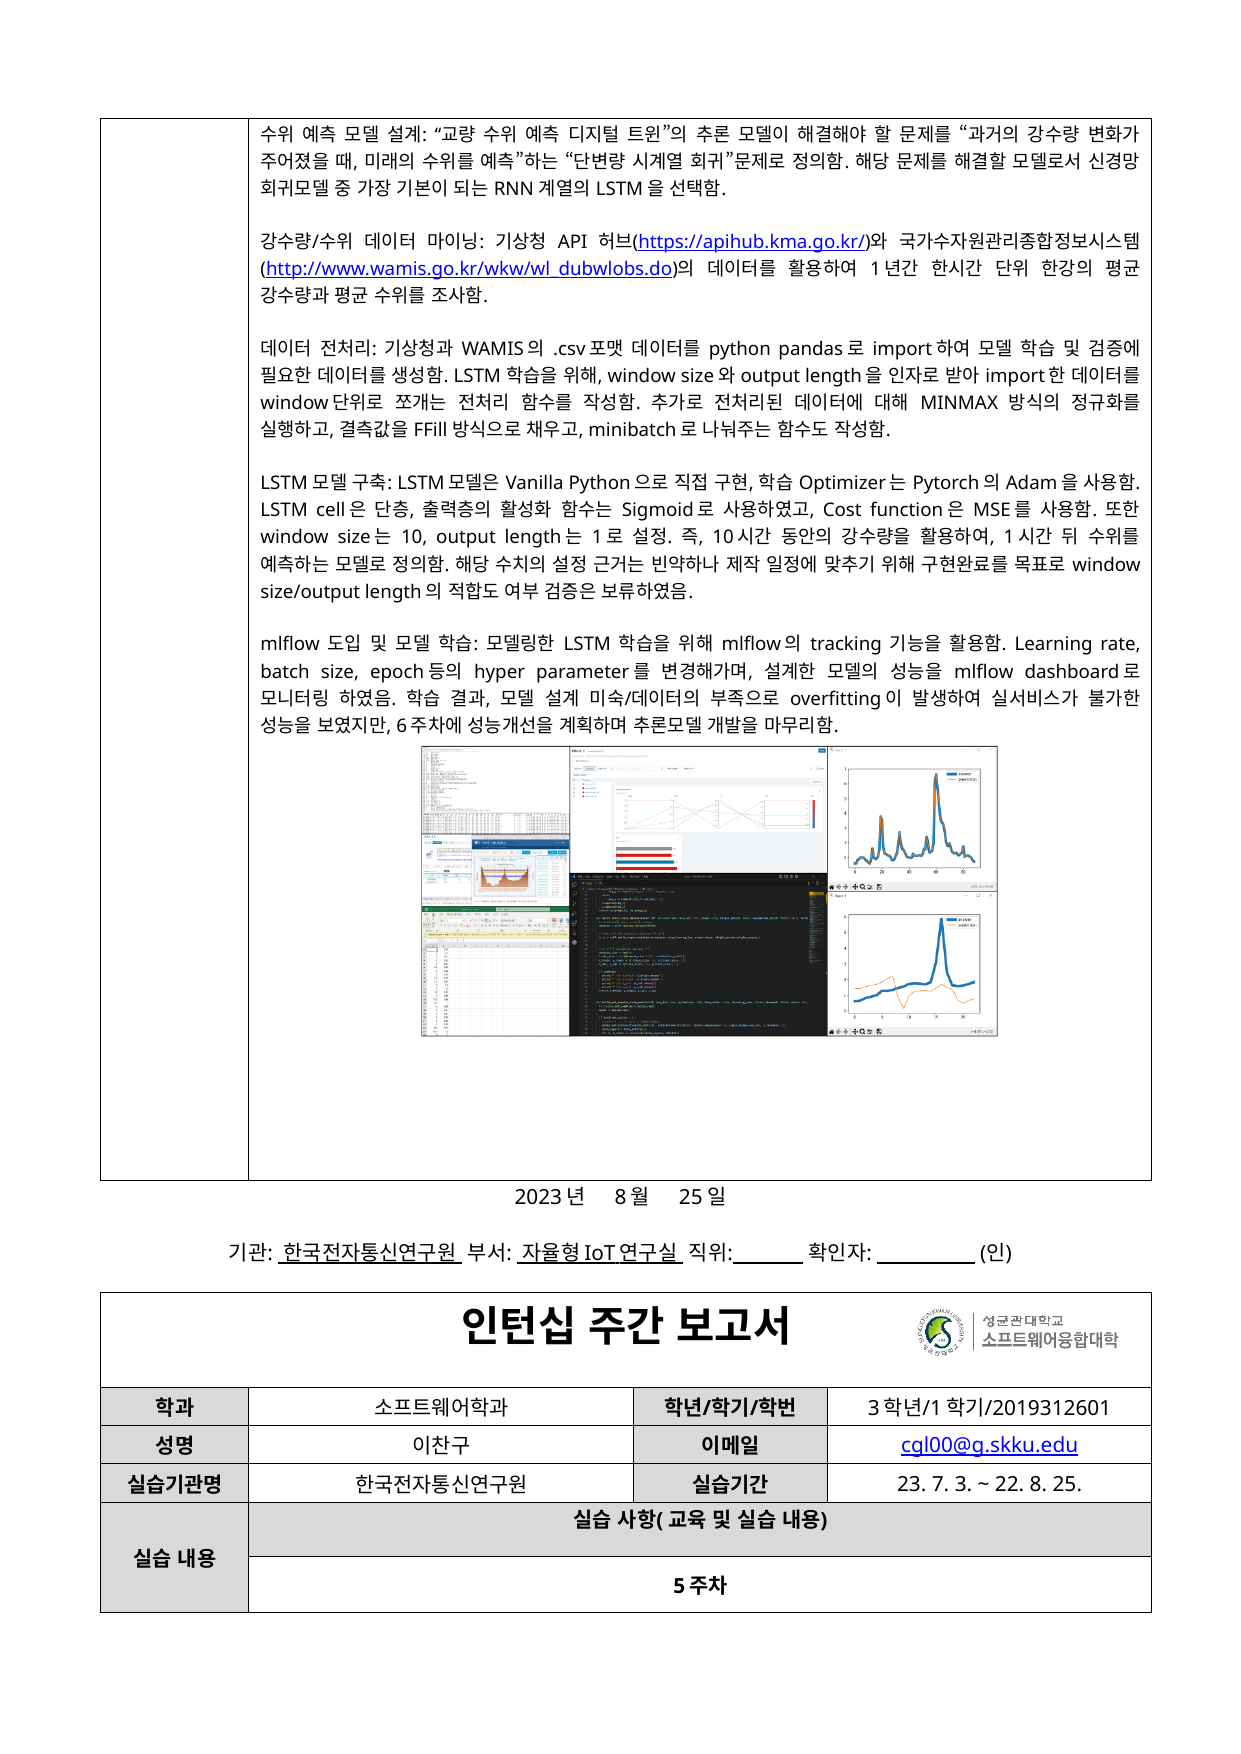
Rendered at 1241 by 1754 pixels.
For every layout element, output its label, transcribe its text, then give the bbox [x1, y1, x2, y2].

table_cell 3학년/1학기/2019312601 [828, 1388, 1151, 1425]
table_cell 학과 [101, 1388, 248, 1425]
table_cell 실습 내용 [101, 1503, 248, 1612]
table_cell 이메일 [634, 1426, 827, 1463]
table_cell 실습 사항( 교육 및 실습 내용) [249, 1503, 1151, 1556]
table_cell 23. 7. 3. ~ 22. 8. 25. [828, 1464, 1151, 1502]
table_cell 이찬구 [249, 1426, 633, 1463]
table_header 인턴십 주간 보고서 [101, 1293, 1151, 1387]
table_cell 5주차 [249, 1557, 1151, 1612]
table_cell 학년/학기/학번 [634, 1388, 827, 1425]
table_cell 한국전자통신연구원 [249, 1464, 633, 1502]
table_cell 수위 예측 모델 설계: “교량 수위 예측 디지털 트윈”의 추론 모델이 해결해야 할 문제를 “과거의 강수량 변화가 주어졌을 때, 미래의 수위를 예측”하는 “단변량 시계열 회귀”문제로 정의함. 해당 문제를 해결할 모델로서 신경망 회귀모델 중 가장 기본이 되는 RNN 계열의 LSTM을 선택함. 강수량/수위 데이터 마이닝: 기상청 API 허브(https://apihub.kma.go.kr/)와 국가수자원관리종합정보시스템(http://www.wamis.go.kr/wkw/wl_dubwlobs.do)의 데이터를 활용하여 1년간 한시간 단위 한강의 평균 강수량과 평균 수위를 조사함. 데이터 전처리: 기상청과 WAMIS의 .csv포맷 데이터를 python pandas로 import하여 모델 학습 및 검증에 필요한 데이터를 생성함. LSTM 학습을 위해, window size와 output length을 인자로 받아 import한 데이터를 window단위로 쪼개는 전처리 함수를 작성함. 추가로 전처리된 데이터에 대해 MINMAX 방식의 정규화를 실행하고, 결측값을 FFill 방식으로 채우고, minibatch로 나눠주는 함수도 작성함. LSTM 모델 구축: LSTM모델은 Vanilla Python으로 직접 구현, 학습 Optimizer는 Pytorch의 Adam을 사용함. LSTM cell은 단층, 출력층의 활성화 함수는 Sigmoid로 사용하였고, Cost function은 MSE를 사용함. 또한 window size는 10, output length는 1로 설정. 즉, 10시간 동안의 강수량을 활용하여, 1시간 뒤 수위를 예측하는 모델로 정의함. 해당 수치의 설정 근거는 빈약하나 제작 일정에 맞추기 위해 구현완료를 목표로 window size/output length의 적합도 여부 검증은 보류하였음. mlflow 도입 및 모델 학습: 모델링한 LSTM 학습을 위해 mlflow의 tracking 기능을 활용함. Learning rate, batch size, epoch등의 hyper parameter를 변경해가며, 설계한 모델의 성능을 mlflow dashboard로 모니터링 하였음. 학습 결과, 모델 설계 미숙/데이터의 부족으로 overfitting이 발생하여 실서비스가 불가한 성능을 보였지만, 6주차에 성능개선을 계획하며 추론모델 개발을 마무리함. [249, 119, 1151, 1179]
text 기관: 한국전자통신연구원 부서: 자율형IoT연구실 직위: 확인자: (인) [89, 1236, 1152, 1267]
picture [413, 739, 1005, 1042]
table_cell 실습기관명 [101, 1464, 248, 1502]
text 2023년 8월 25일 [89, 1181, 1152, 1211]
table_cell 실습기간 [634, 1464, 827, 1502]
table_cell 성명 [101, 1426, 248, 1463]
picture [909, 1303, 1124, 1362]
table_cell cgl00@g.skku.edu [828, 1426, 1151, 1463]
table_cell 소프트웨어학과 [249, 1388, 633, 1425]
